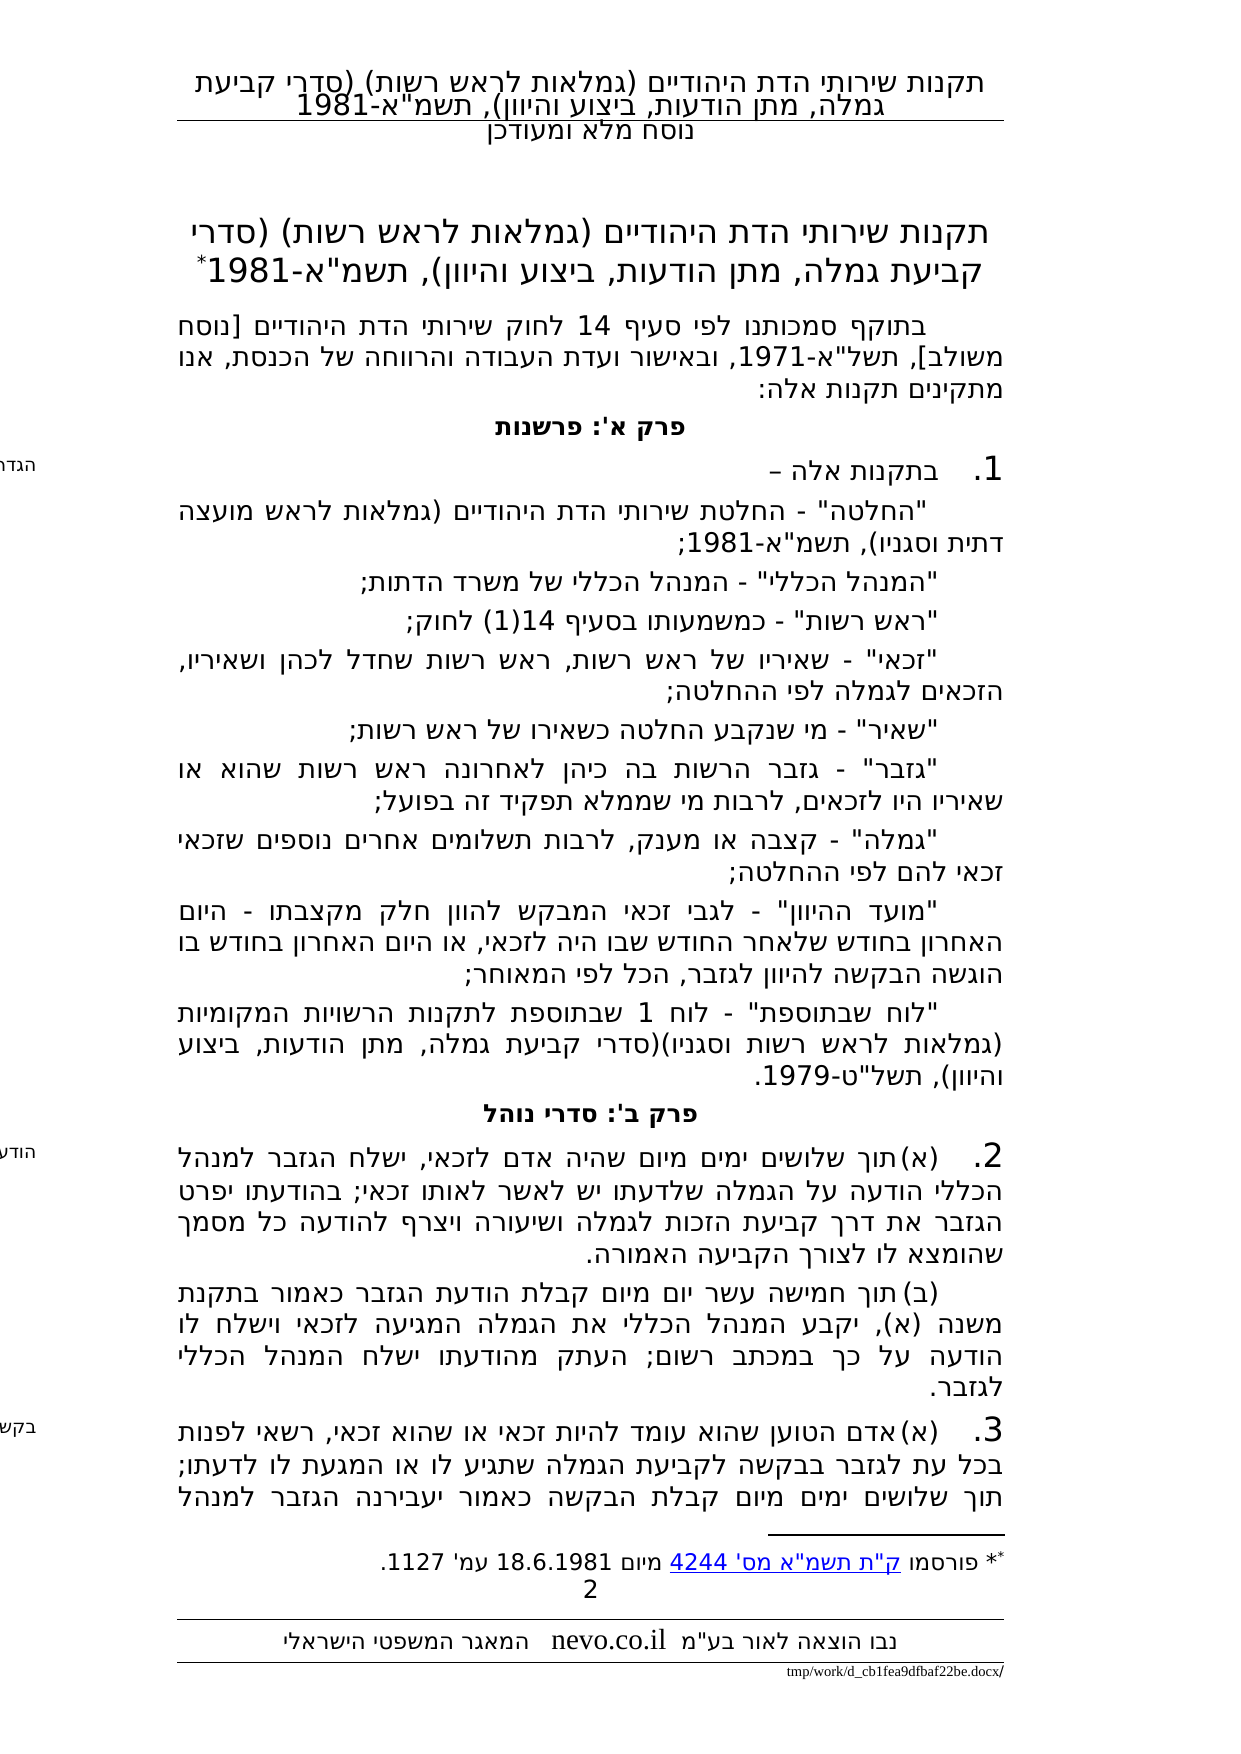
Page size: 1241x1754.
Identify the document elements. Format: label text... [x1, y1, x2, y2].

text "המנהל הכללי" - המנהל הכללי של משרד הדתות; [177, 566, 1004, 597]
text "החלטה" - החלטת שירותי הדת היהודיים (גמלאות לראש מועצה דתית וסגניו), תשמ"א-1981; [177, 495, 1004, 558]
text "לוח שבתוספת" - לוח 1 שבתוספת לתקנות הרשויות המקומיות (גמלאות לראש רשות וסגניו)(סדרי קביעת גמלה, מתן הודעות, ביצוע והיוון), תשל"ט-1979. [177, 997, 1004, 1092]
text "זכאי" - שאיריו של ראש רשות, ראש רשות שחדל לכהן ושאיריו, הזכאים לגמלה לפי ההחלטה; [177, 644, 1004, 707]
text "גמלה" - קצבה או מענק, לרבות תשלומים אחרים נוספים שזכאי זכאי להם לפי ההחלטה; [177, 824, 1004, 887]
text "גזבר" - גזבר הרשות בה כיהן לאחרונה ראש רשות שהוא או שאיריו היו לזכאים, לרבות מי שממלא תפקיד זה בפועל; [177, 754, 1004, 817]
text תקנות שירותי הדת היהודיים (גמלאות לראש רשות) (סדרי קביעת גמלה, מתן הודעות, ביצוע והיוון), תשמ"א-1981* [177, 212, 1004, 290]
text (ב) תוך חמישה עשר יום מיום קבלת הודעת הגזבר כאמור בתקנת משנה (א), יקבע המנהל הכללי את הגמלה המגיעה לזכאי וישלח לו הודעה על כך במכתב רשום; העתק מהודעתו ישלח המנהל הכללי לגזבר. [177, 1277, 1004, 1403]
text פרק ב': סדרי נוהל [177, 1099, 1004, 1128]
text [177, 1411, 1004, 1513]
text פרק א': פרשנות [177, 412, 1004, 441]
text בתוקף סמכותנו לפי סעיף 14 לחוק שירותי הדת היהודיים [נוסח משולב], תשל"א-1971, ובאישור ועדת העבודה והרווחה של הכנסת, אנו מתקינים תקנות אלה: [177, 310, 1004, 405]
text "מועד ההיוון" - לגבי זכאי המבקש להוון חלק מקצבתו - היום האחרון בחודש שלאחר החודש שבו היה לזכאי, או היום האחרון בחודש בו הוגשה הבקשה להיוון לגזבר, הכל לפי המאוחר; [177, 895, 1004, 990]
text 2. (א) תוך שלושים ימים מיום שהיה אדם לזכאי, ישלח הגזבר למנהל הכללי הודעה על הגמלה שלדעתו יש לאשר לאותו זכאי; בהודעתו יפרט הגזבר את דרך קביעת הזכות לגמלה ושיעורה ויצרף להודעה כל מסמך שהומצא לו לצורך הקביעה האמורה. [177, 1136, 1004, 1269]
text "ראש רשות" - כמשמעותו בסעיף 14(1) לחוק; [177, 605, 1004, 637]
text "שאיר" - מי שנקבע החלטה כשאירו של ראש רשות; [177, 715, 1004, 746]
text 1. בתקנות אלה – [177, 449, 1004, 488]
